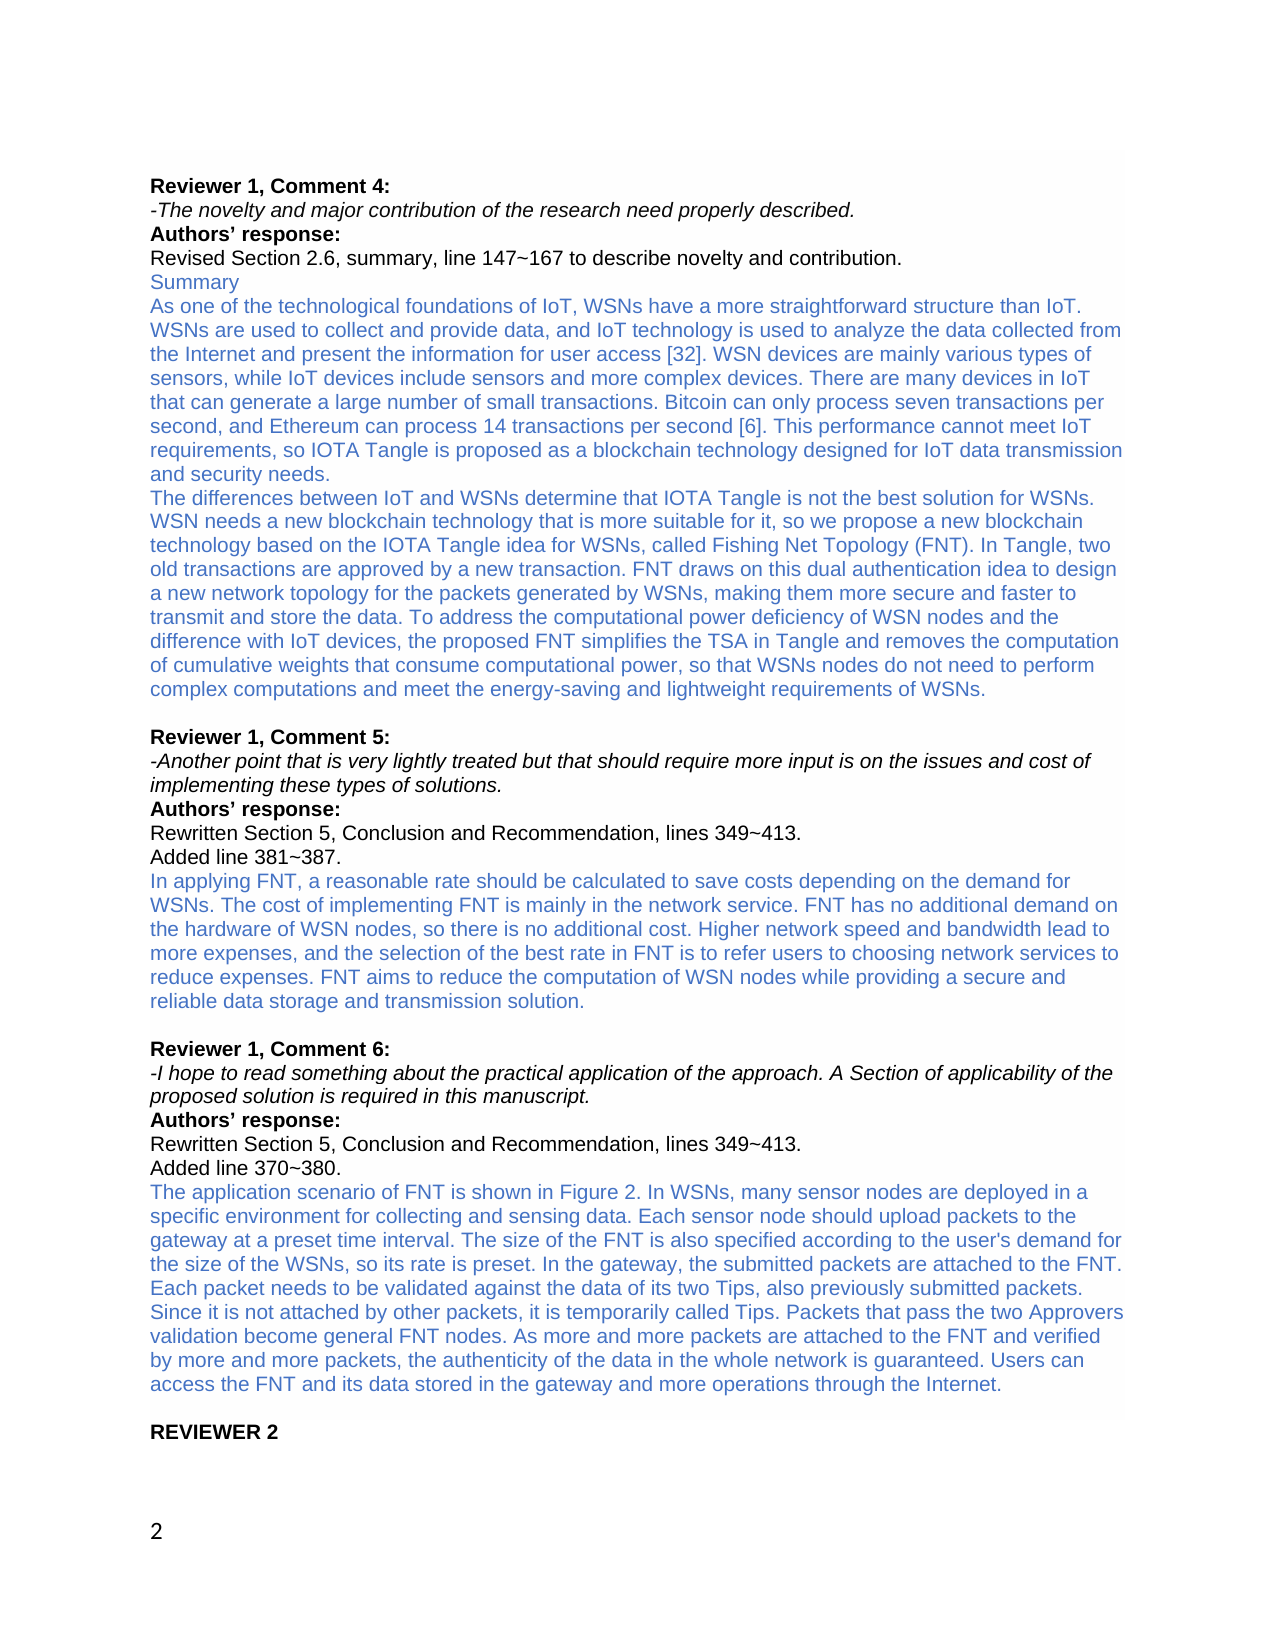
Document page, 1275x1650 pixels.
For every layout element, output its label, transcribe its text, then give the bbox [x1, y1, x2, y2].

text Authors’ response: [150, 797, 1125, 821]
text Revised Section 2.6, summary, line 147~167 to describe novelty and contribution. [150, 246, 1125, 270]
text Authors’ response: [150, 1108, 1125, 1132]
text Added line 370~380. [150, 1156, 1125, 1180]
text Authors’ response: [150, 222, 1125, 246]
text As one of the technological foundations of IoT, WSNs have a more straightforward structure than IoT. WSNs are used to collect and provide data, and IoT technology is used to analyze the data collected from the Internet and present the information for user access [32]. WSN devices are mainly various types of sensors, while IoT devices include sensors and more complex devices. There are many devices in IoT that can generate a large number of small transactions. Bitcoin can only process seven transactions per second, and Ethereum can process 14 transactions per second [6]. This performance cannot meet IoT requirements, so IOTA Tangle is proposed as a blockchain technology designed for IoT data transmission and security needs. [150, 294, 1125, 485]
text The differences between IoT and WSNs determine that IOTA Tangle is not the best solution for WSNs. WSN needs a new blockchain technology that is more suitable for it, so we propose a new blockchain technology based on the IOTA Tangle idea for WSNs, called Fishing Net Topology (FNT). In Tangle, two old transactions are approved by a new transaction. FNT draws on this dual authentication idea to design a new network topology for the packets generated by WSNs, making them more secure and faster to transmit and store the data. To address the computational power deficiency of WSN nodes and the difference with IoT devices, the proposed FNT simplifies the TSA in Tangle and removes the computation of cumulative weights that consume computational power, so that WSNs nodes do not need to perform complex computations and meet the energy-saving and lightweight requirements of WSNs. [150, 485, 1125, 701]
text Added line 381~387. [150, 845, 1125, 869]
text Rewritten Section 5, Conclusion and Recommendation, lines 349~413. [150, 1132, 1125, 1156]
text The application scenario of FNT is shown in Figure 2. In WSNs, many sensor nodes are deployed in a specific environment for collecting and sensing data. Each sensor node should upload packets to the gateway at a preset time interval. The size of the FNT is also specified according to the user's demand for the size of the WSNs, so its rate is preset. In the gateway, the submitted packets are attached to the FNT. Each packet needs to be validated against the data of its two Tips, also previously submitted packets. Since it is not attached by other packets, it is temporarily called Tips. Packets that pass the two Approvers validation become general FNT nodes. As more and more packets are attached to the FNT and verified by more and more packets, the authenticity of the data in the whole network is guaranteed. Users can access the FNT and its data stored in the gateway and more operations through the Internet. [150, 1180, 1125, 1396]
text Reviewer 1, Comment 4: -The novelty and major contribution of the research need properly described. [150, 174, 1125, 222]
text Reviewer 1, Comment 5: -Another point that is very lightly treated but that should require more input is on the issues and cost of implementing these types of solutions. [150, 725, 1125, 797]
text Summary [150, 270, 1125, 294]
text Reviewer 1, Comment 6: -I hope to read something about the practical application of the approach. A Section of applicability of the proposed solution is required in this manuscript. [150, 1036, 1125, 1108]
text Rewritten Section 5, Conclusion and Recommendation, lines 349~413. [150, 821, 1125, 845]
text In applying FNT, a reasonable rate should be calculated to save costs depending on the demand for WSNs. The cost of implementing FNT is mainly in the network service. FNT has no additional demand on the hardware of WSN nodes, so there is no additional cost. Higher network speed and bandwidth lead to more expenses, and the selection of the best rate in FNT is to refer users to choosing network services to reduce expenses. FNT aims to reduce the computation of WSN nodes while providing a secure and reliable data storage and transmission solution. [150, 869, 1125, 1012]
text REVIEWER 2 [150, 1420, 1125, 1444]
